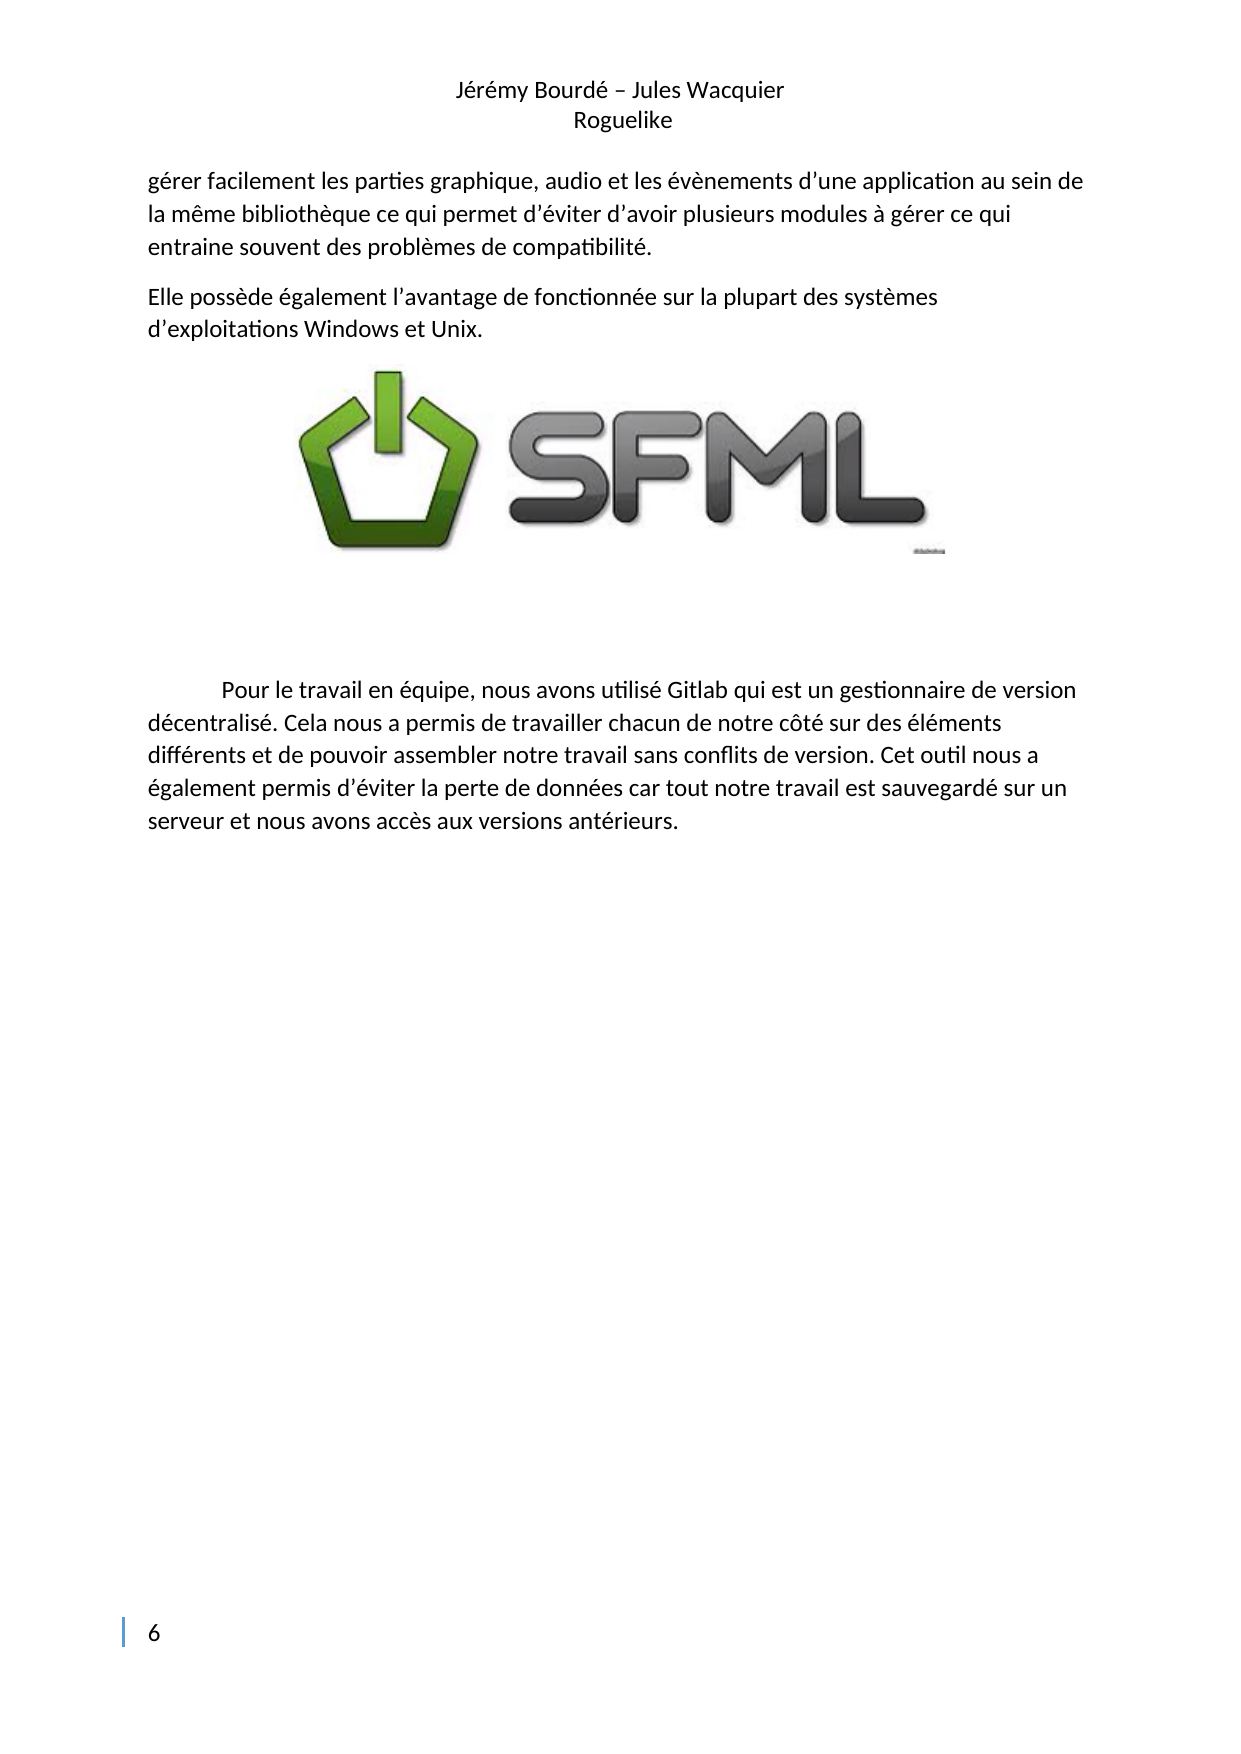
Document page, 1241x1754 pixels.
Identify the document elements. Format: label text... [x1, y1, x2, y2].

picture [293, 364, 946, 554]
text Elle possède également l’avantage de fonctionnée sur la plupart des systèmes d’exploitations Windows et Unix. [148, 281, 1093, 344]
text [148, 165, 1093, 262]
text Pour le travail en équipe, nous avons utilisé Gitlab qui est un gestionnaire de version décentralisé. Cela nous a permis de travailler chacun de notre côté sur des éléments différents et de pouvoir assembler notre travail sans conflits de version. Cet outil nous a également permis d’éviter la perte de données car tout notre travail est sauvegardé sur un serveur et nous avons accès aux versions antérieurs. [148, 674, 1093, 836]
